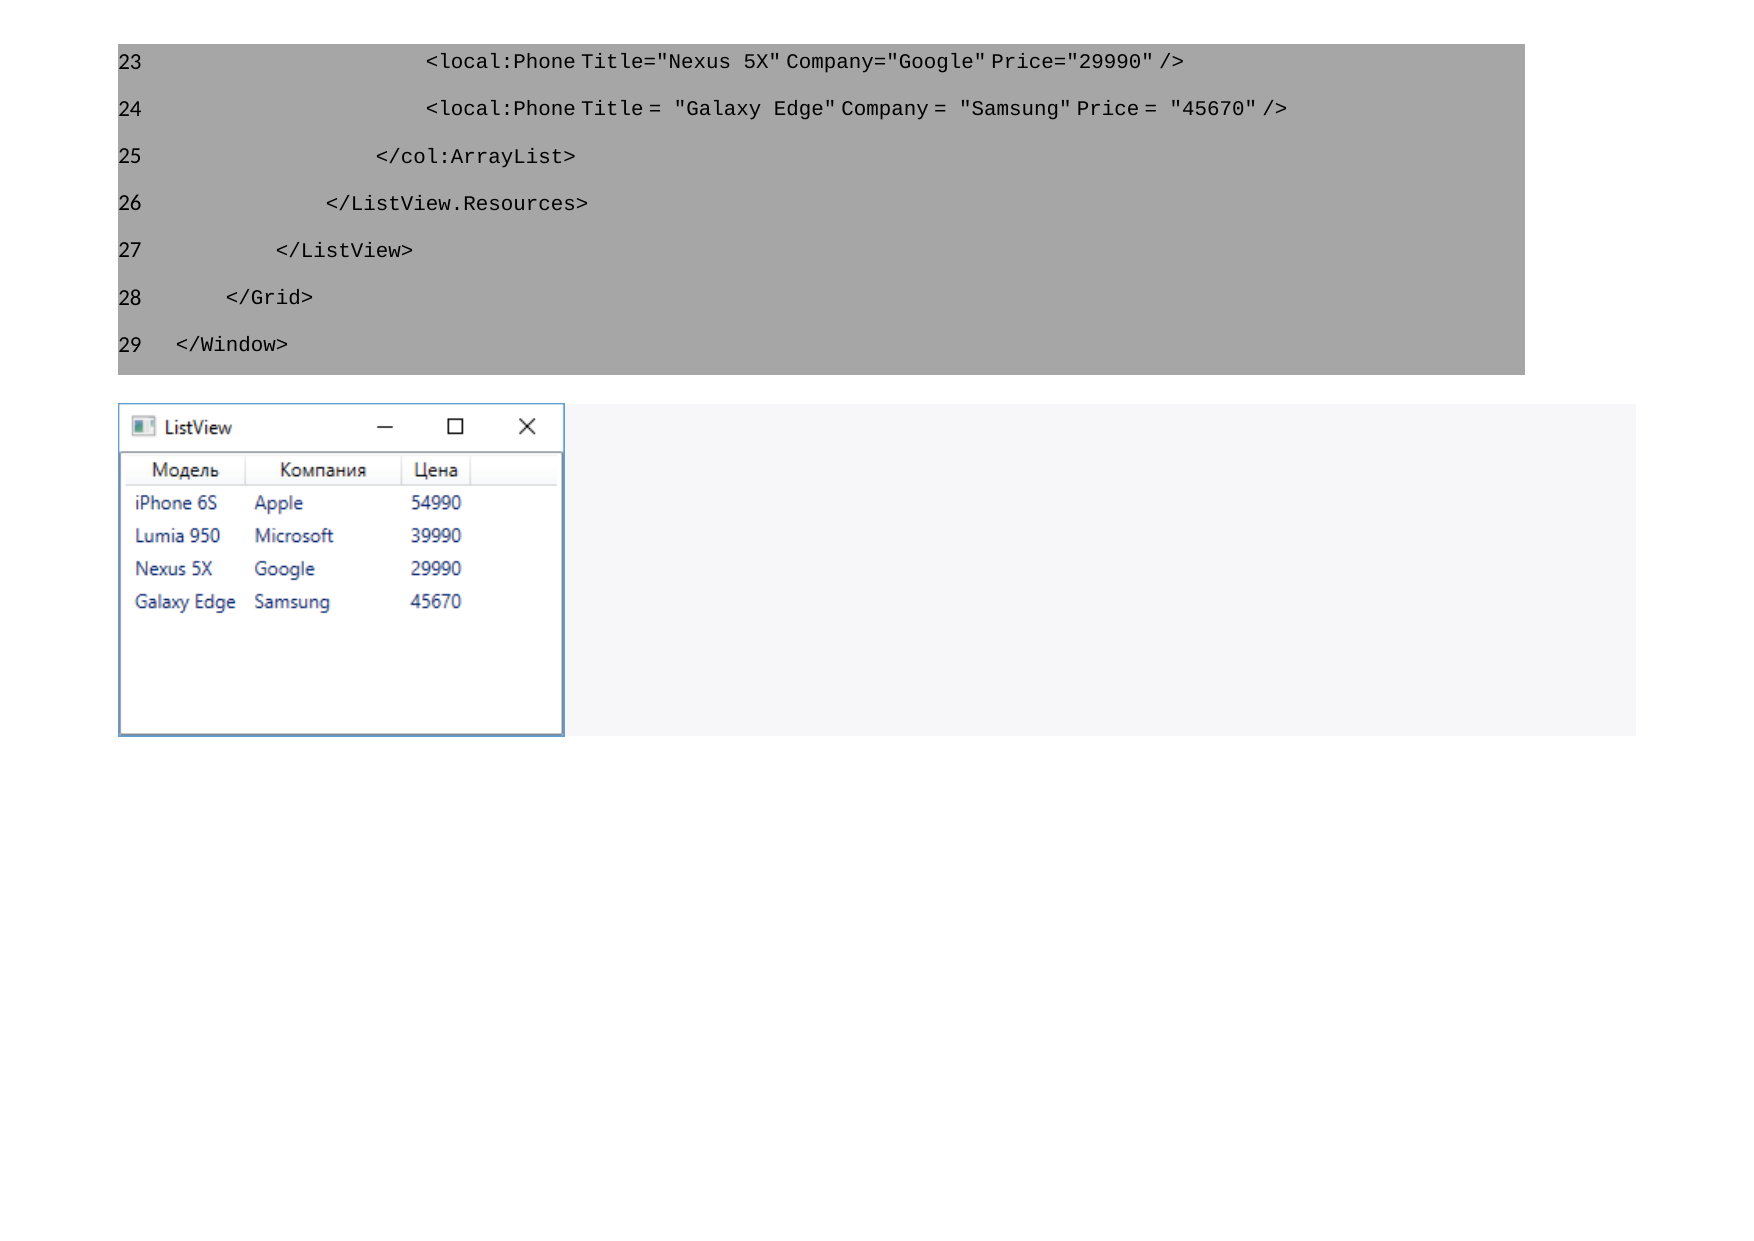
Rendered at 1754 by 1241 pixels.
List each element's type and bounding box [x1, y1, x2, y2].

table_header [118, 44, 176, 375]
picture [118, 403, 565, 737]
table_header [176, 44, 1525, 375]
